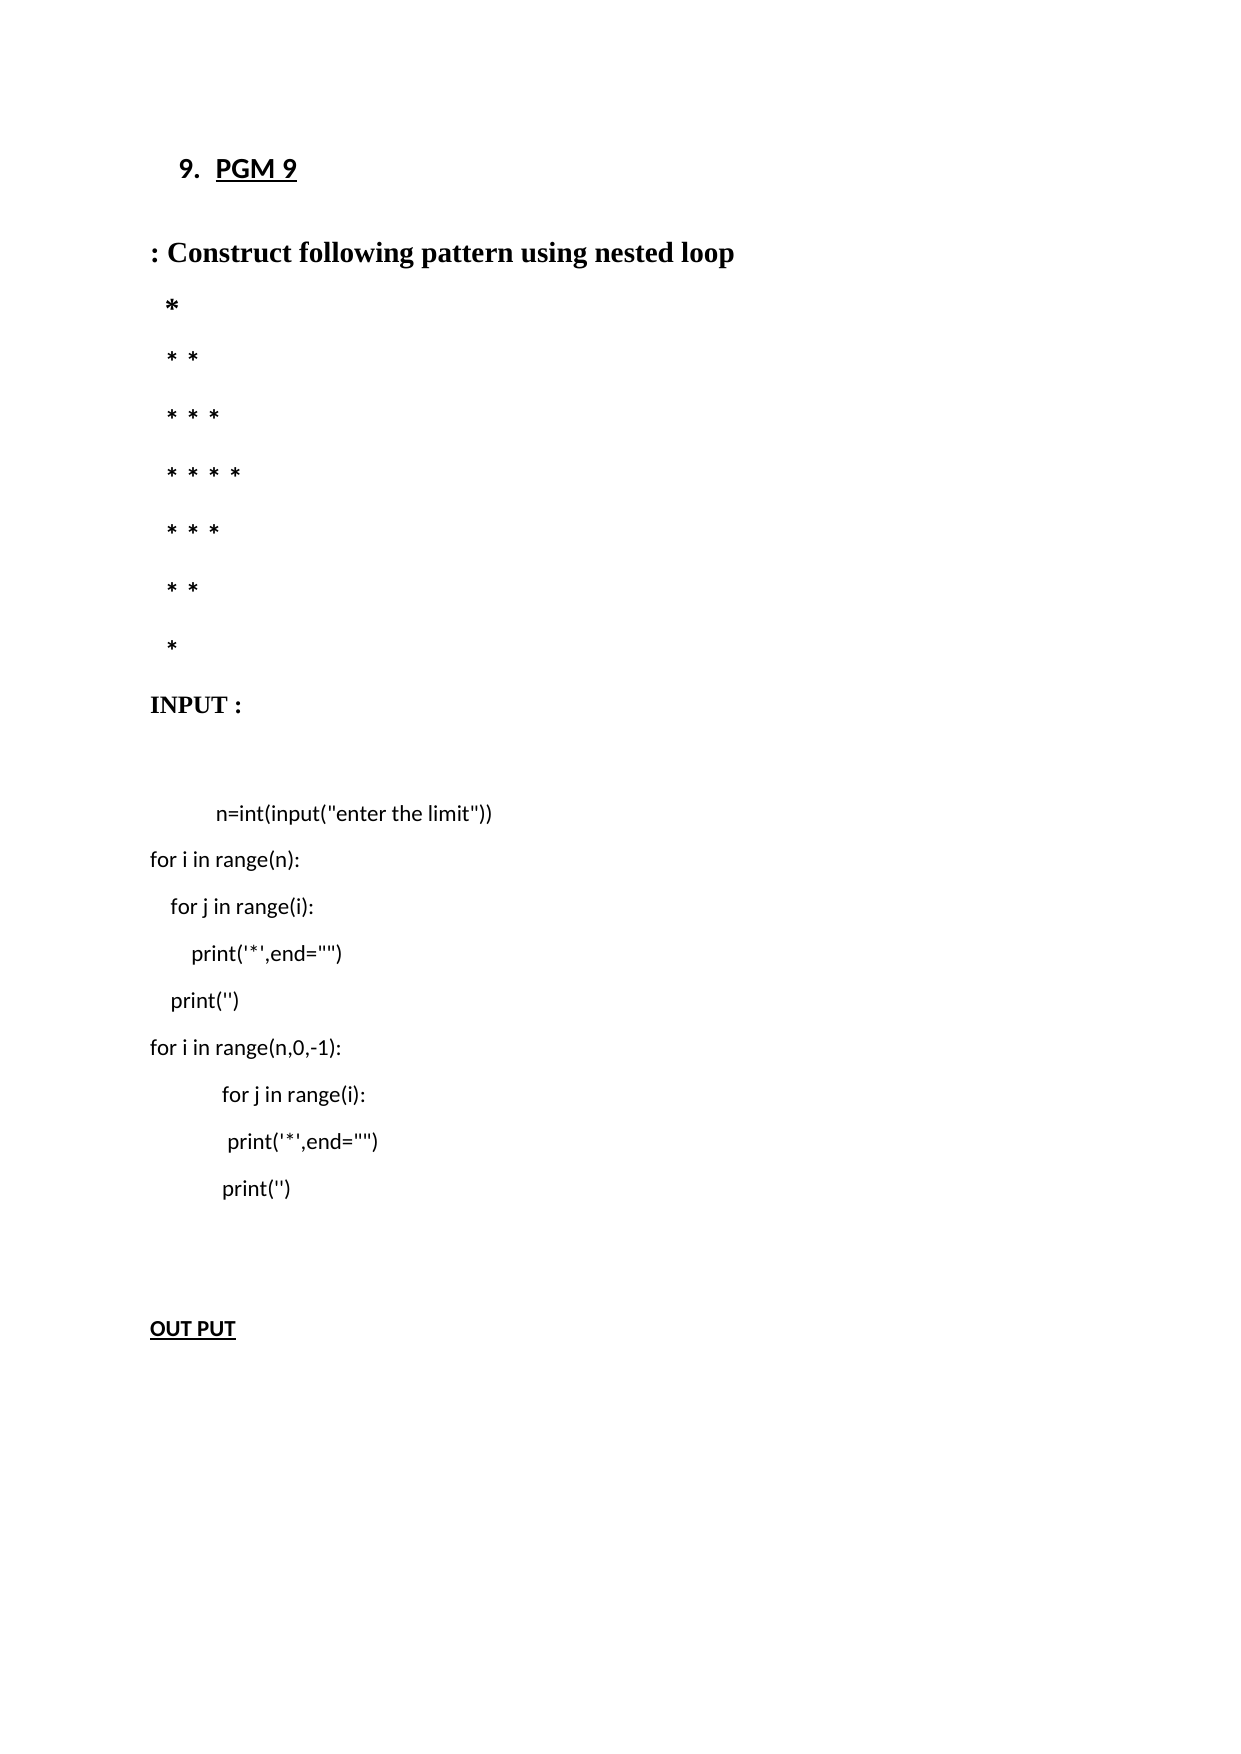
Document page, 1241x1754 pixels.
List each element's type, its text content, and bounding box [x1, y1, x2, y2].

text print('*',end="") [150, 939, 1090, 967]
text for i in range(n): [150, 846, 1090, 873]
text for j in range(i): [150, 1080, 1090, 1108]
text print('') [150, 1174, 1090, 1202]
text INPUT : [150, 691, 1090, 719]
subtitle * [164, 291, 1090, 325]
text for i in range(n,0,-1): [150, 1033, 1090, 1061]
text : Construct following pattern using nested loop [150, 235, 1090, 269]
text * * * [164, 402, 1090, 437]
text print('*',end="") [150, 1127, 1090, 1155]
text * * * [164, 517, 1090, 553]
text * * [164, 344, 1090, 380]
text * * [164, 575, 1090, 611]
text for j in range(i): [150, 892, 1090, 920]
text print('') [150, 986, 1090, 1014]
text * * * * [164, 460, 1090, 495]
text * [164, 633, 1090, 668]
list PGM 9 [178, 150, 1090, 186]
list n=int(input("enter the limit")) [216, 799, 1090, 827]
text OUT PUT [150, 1314, 1090, 1342]
